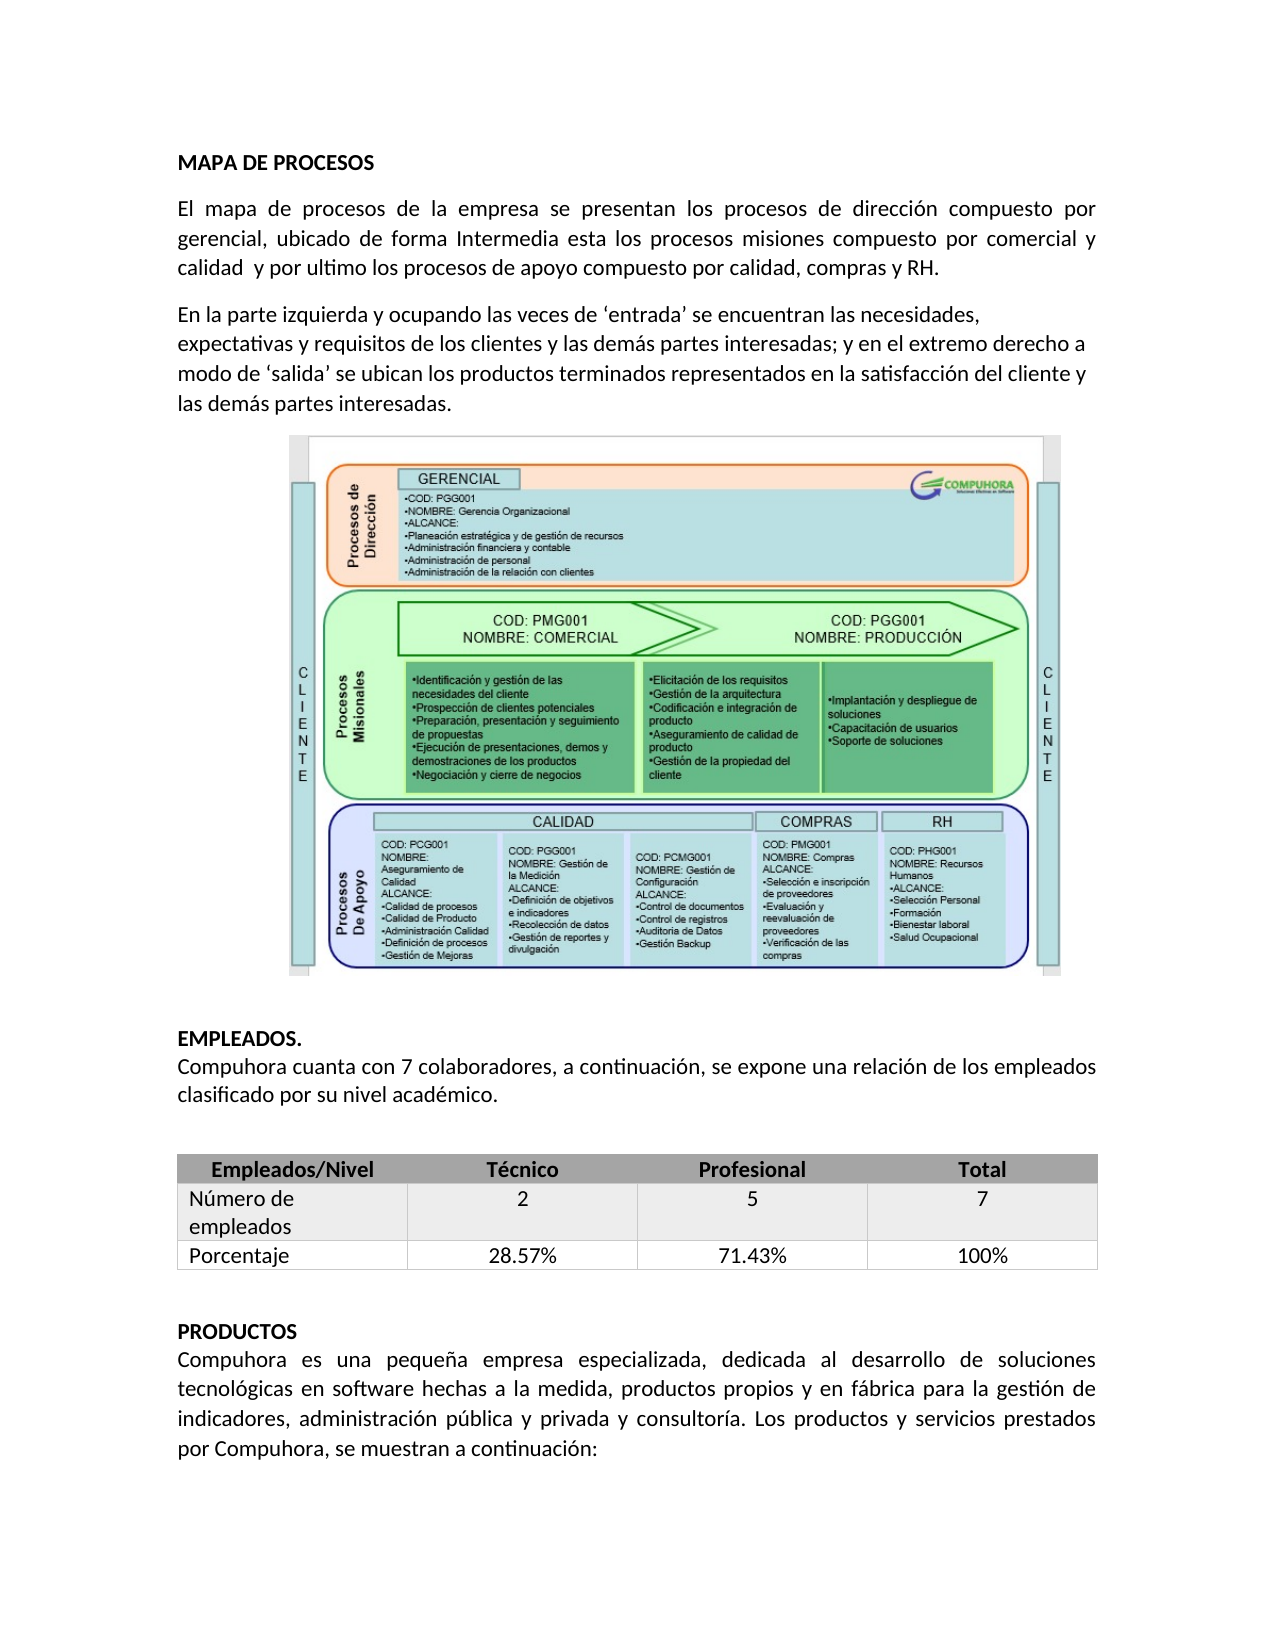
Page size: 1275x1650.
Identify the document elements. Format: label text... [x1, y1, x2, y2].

table_cell 7 [868, 1184, 1097, 1240]
text Compuhora cuanta con 7 colaboradores, a continuación, se expone una relación de los empleados clasificado por su nivel académico. [177, 1052, 1098, 1108]
table_header Técnico [408, 1155, 637, 1183]
table_cell Número de empleados [178, 1184, 407, 1240]
text PRODUCTOS [177, 1317, 1098, 1345]
text En la parte izquierda y ocupando las veces de ‘entrada’ se encuentran las necesidades, expectativas y requisitos de los clientes y las demás partes interesadas; y en el extremo derecho a modo de ‘salida’ se ubican los productos terminados representados en la satisfacción del cliente y las demás partes interesadas. [177, 300, 1098, 417]
table_cell 28.57% [408, 1241, 637, 1269]
table_header Total [868, 1155, 1097, 1183]
text Compuhora es una pequeña empresa especializada, dedicada al desarrollo de soluciones tecnológicas en software hechas a la medida, productos propios y en fábrica para la gestión de indicadores, administración pública y privada y consultoría. Los productos y servicios prestados por Compuhora, se muestran a continuación: [177, 1345, 1098, 1462]
text MAPA DE PROCESOS [177, 148, 1098, 176]
table_cell 2 [408, 1184, 637, 1240]
table_header Profesional [638, 1155, 867, 1183]
table_cell 100% [868, 1241, 1097, 1269]
text El mapa de procesos de la empresa se presentan los procesos de dirección compuesto por gerencial, ubicado de forma Intermedia esta los procesos misiones compuesto por comercial y calidad y por ultimo los procesos de apoyo compuesto por calidad, compras y RH. [177, 194, 1098, 281]
text EMPLEADOS. [177, 1024, 1098, 1052]
picture [289, 435, 1061, 976]
table_cell 71.43% [638, 1241, 867, 1269]
table_cell 5 [638, 1184, 867, 1240]
table_header Empleados/Nivel [178, 1155, 407, 1183]
table_cell Porcentaje [178, 1241, 407, 1269]
